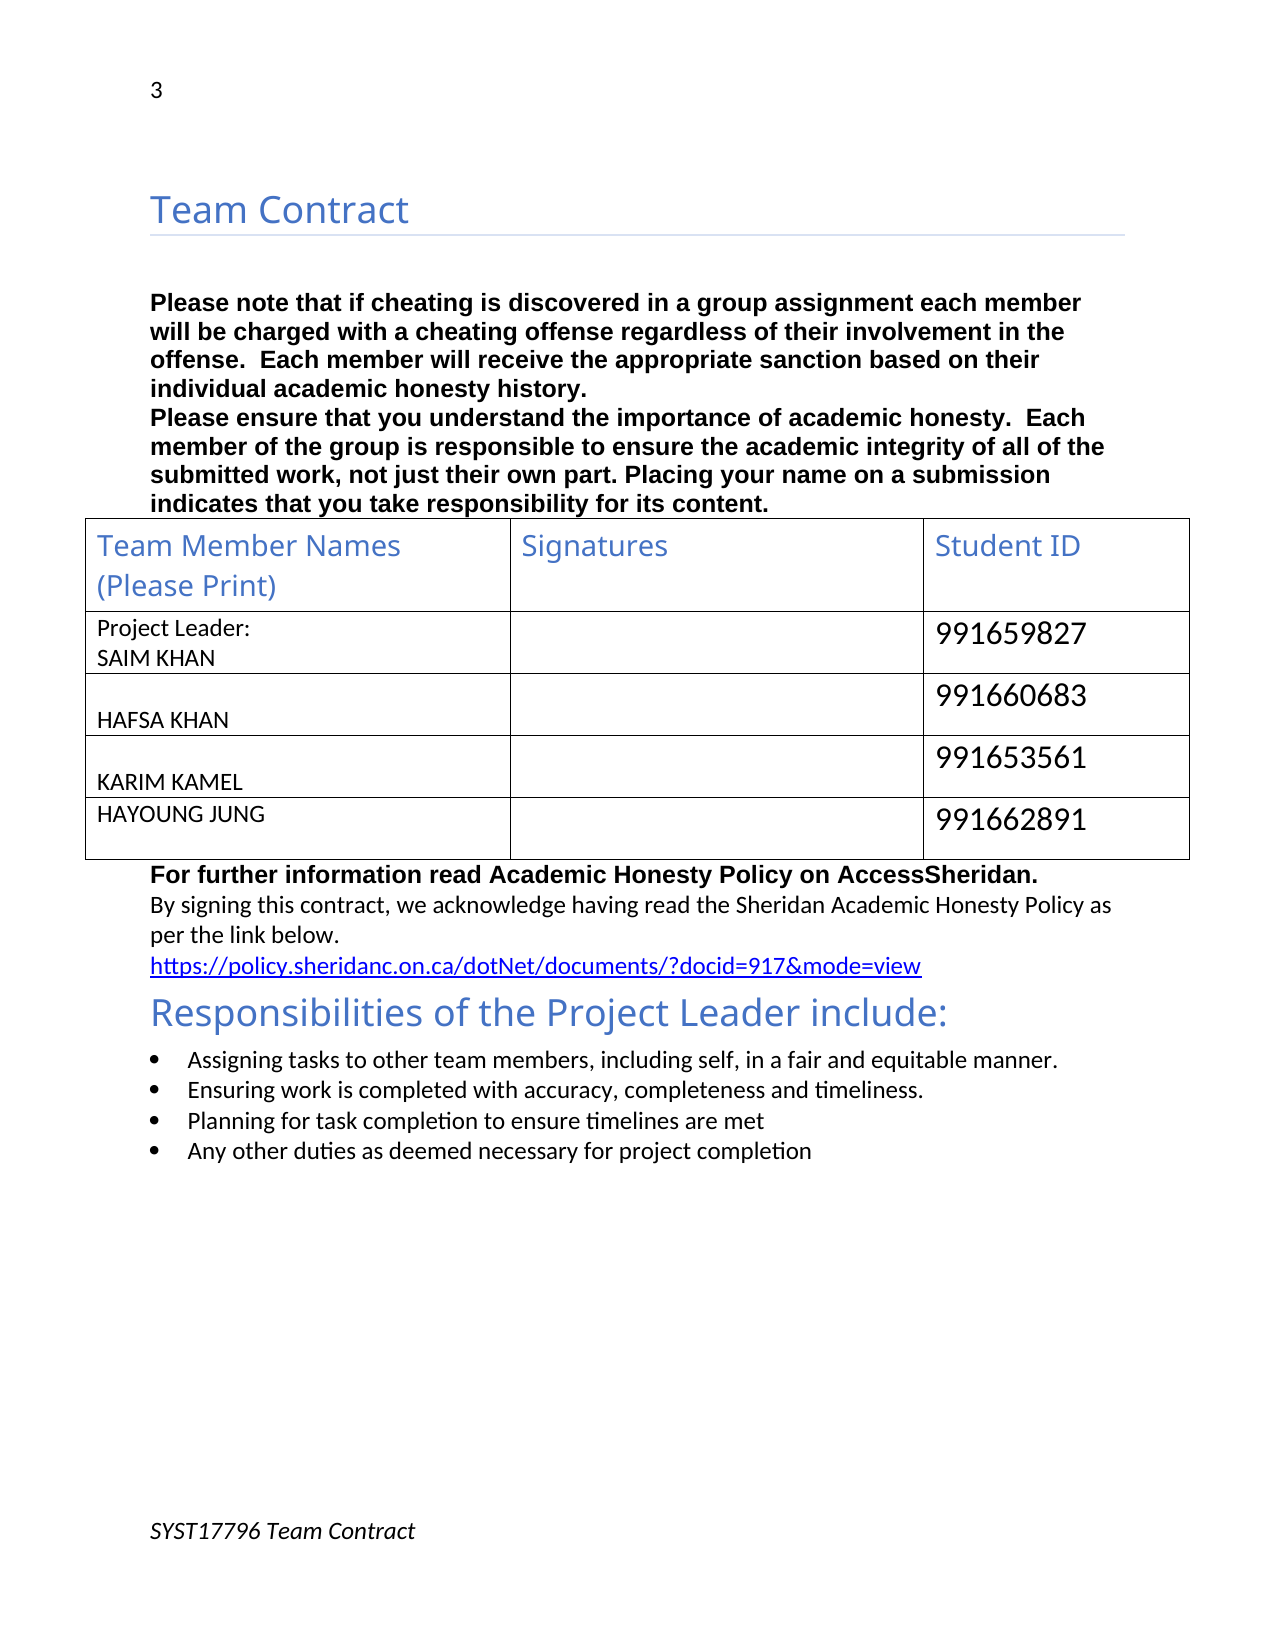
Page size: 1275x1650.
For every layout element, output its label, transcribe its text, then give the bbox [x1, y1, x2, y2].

text For further information read Academic Honesty Policy on AccessSheridan. [150, 860, 1125, 889]
text Please ensure that you understand the importance of academic honesty. Each member of the group is responsible to ensure the academic integrity of all of the submitted work, not just their own part. Placing your name on a submission indicates that you take responsibility for its content. [150, 403, 1125, 518]
text By signing this contract, we acknowledge having read the Sheridan Academic Honesty Policy as per the link below. [150, 889, 1125, 950]
table_cell 991662891 [924, 798, 1189, 859]
table_cell 991660683 [924, 674, 1189, 735]
text Please note that if cheating is discovered in a group assignment each member will be charged with a cheating offense regardless of their involvement in the offense. Each member will receive the appropriate sanction based on their individual academic honesty history. [150, 288, 1125, 403]
table_cell 991653561 [924, 736, 1189, 797]
table_header Signatures [511, 519, 923, 611]
table_header Team Member Names (Please Print) [86, 519, 510, 611]
table_cell Project Leader: SAIM KHAN [86, 612, 510, 673]
text Responsibilities of the Project Leader include: [150, 987, 1125, 1038]
text https://policy.sheridanc.on.ca/dotNet/documents/?docid=917&mode=view [150, 950, 1125, 980]
table_cell HAYOUNG JUNG [86, 798, 510, 859]
list Any other duties as deemed necessary for project completion [150, 1136, 1125, 1166]
list Planning for task completion to ensure timelines are met [150, 1105, 1125, 1136]
table_cell 991659827 [924, 612, 1189, 673]
table_cell [511, 612, 923, 673]
subtitle Team Contract [150, 183, 1125, 234]
list Ensuring work is completed with accuracy, completeness and timeliness. [150, 1074, 1125, 1105]
list Assigning tasks to other team members, including self, in a fair and equitable manner. [150, 1044, 1125, 1074]
table_cell KARIM KAMEL [86, 736, 510, 797]
table_cell [511, 674, 923, 735]
table_header Student ID [924, 519, 1189, 611]
table_cell [511, 736, 923, 797]
table_cell HAFSA KHAN [86, 674, 510, 735]
table_cell [511, 798, 923, 859]
